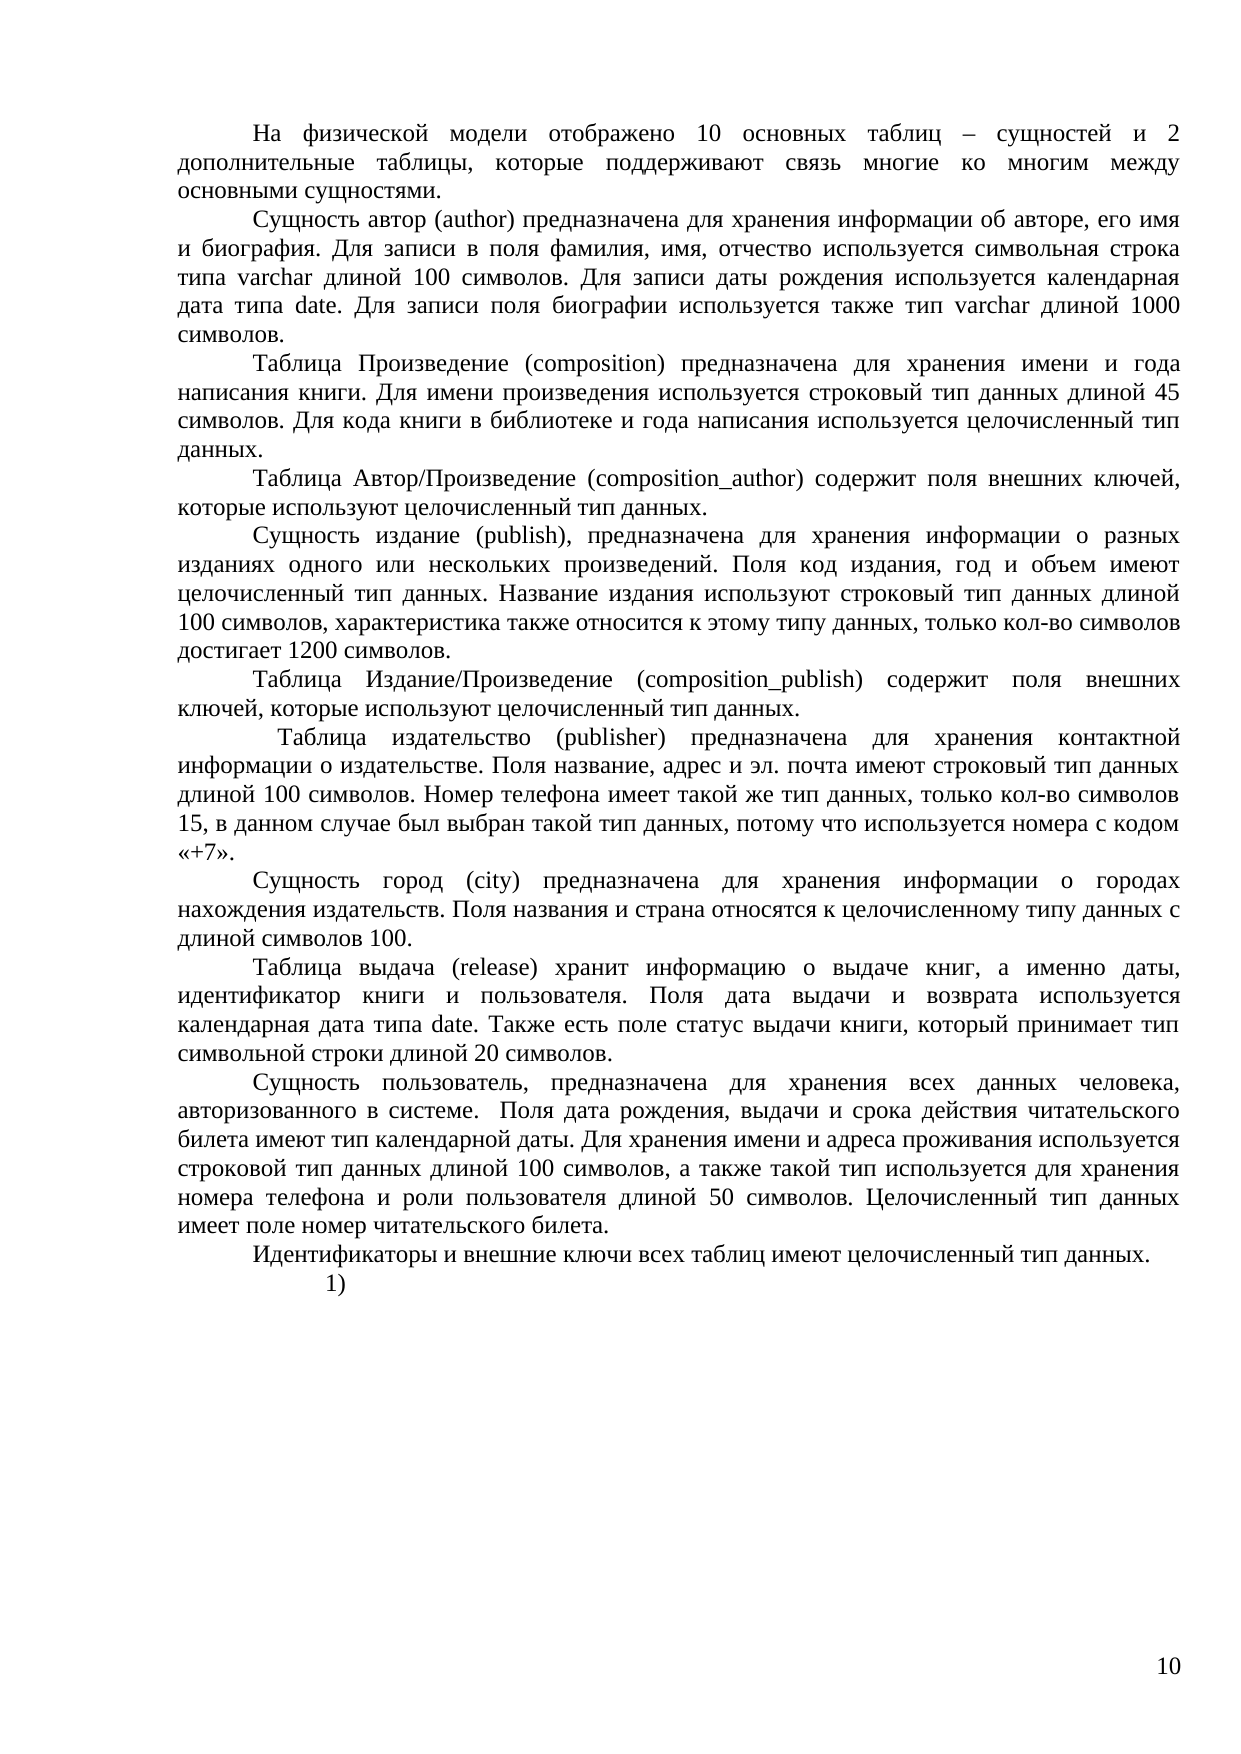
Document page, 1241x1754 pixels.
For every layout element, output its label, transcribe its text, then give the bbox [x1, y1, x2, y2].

text Таблица Произведение (composition) предназначена для хранения имени и года написания книги. Для имени произведения используется строковый тип данных длиной 45 символов. Для кода книги в библиотеке и года написания используется целочисленный тип данных. [177, 348, 1181, 463]
text Сущность пользователь, предназначена для хранения всех данных человека, авторизованного в системе. Поля дата рождения, выдачи и срока действия читательского билета имеют тип календарной даты. Для хранения имени и адреса проживания используется строковой тип данных длиной 100 символов, а также такой тип используется для хранения номера телефона и роли пользователя длиной 50 символов. Целочисленный тип данных имеет поле номер читательского билета. [177, 1067, 1181, 1239]
text Сущность автор (author) предназначена для хранения информации об авторе, его имя и биография. Для записи в поля фамилия, имя, отчество используется символьная строка типа varchar длиной 100 символов. Для записи даты рождения используется календарная дата типа date. Для записи поля биографии используется также тип varchar длиной 1000 символов. [177, 204, 1181, 348]
text Сущность издание (publish), предназначена для хранения информации о разных изданиях одного или нескольких произведений. Поля код издания, год и объем имеют целочисленный тип данных. Название издания используют строковый тип данных длиной 100 символов, характеристика также относится к этому типу данных, только кол-во символов достигает 1200 символов. [177, 521, 1181, 664]
text Сущность город (city) предназначена для хранения информации о городах нахождения издательств. Поля названия и страна относятся к целочисленному типу данных с длиной символов 100. [177, 866, 1181, 952]
text Таблица Автор/Произведение (composition_author) содержит поля внешних ключей, которые используют целочисленный тип данных. [177, 463, 1181, 521]
text Таблица издательство (publisher) предназначена для хранения контактной информации о издательстве. Поля название, адрес и эл. почта имеют строковый тип данных длиной 100 символов. Номер телефона имеет такой же тип данных, только кол-во символов 15, в данном случае был выбран такой тип данных, потому что используется номера с кодом «+7». [177, 722, 1181, 866]
text Таблица Издание/Произведение (composition_publish) содержит поля внешних ключей, которые используют целочисленный тип данных. [177, 664, 1181, 722]
text Идентификаторы и внешние ключи всех таблиц имеют целочисленный тип данных. [177, 1239, 1181, 1268]
text Таблица выдача (release) хранит информацию о выдаче книг, а именно даты, идентификатор книги и пользователя. Поля дата выдачи и возврата используется календарная дата типа date. Также есть поле статус выдачи книги, который принимает тип символьной строки длиной 20 символов. [177, 952, 1181, 1067]
text На физической модели отображено 10 основных таблиц – сущностей и 2 дополнительные таблицы, которые поддерживают связь многие ко многим между основными сущностями. [177, 118, 1181, 204]
